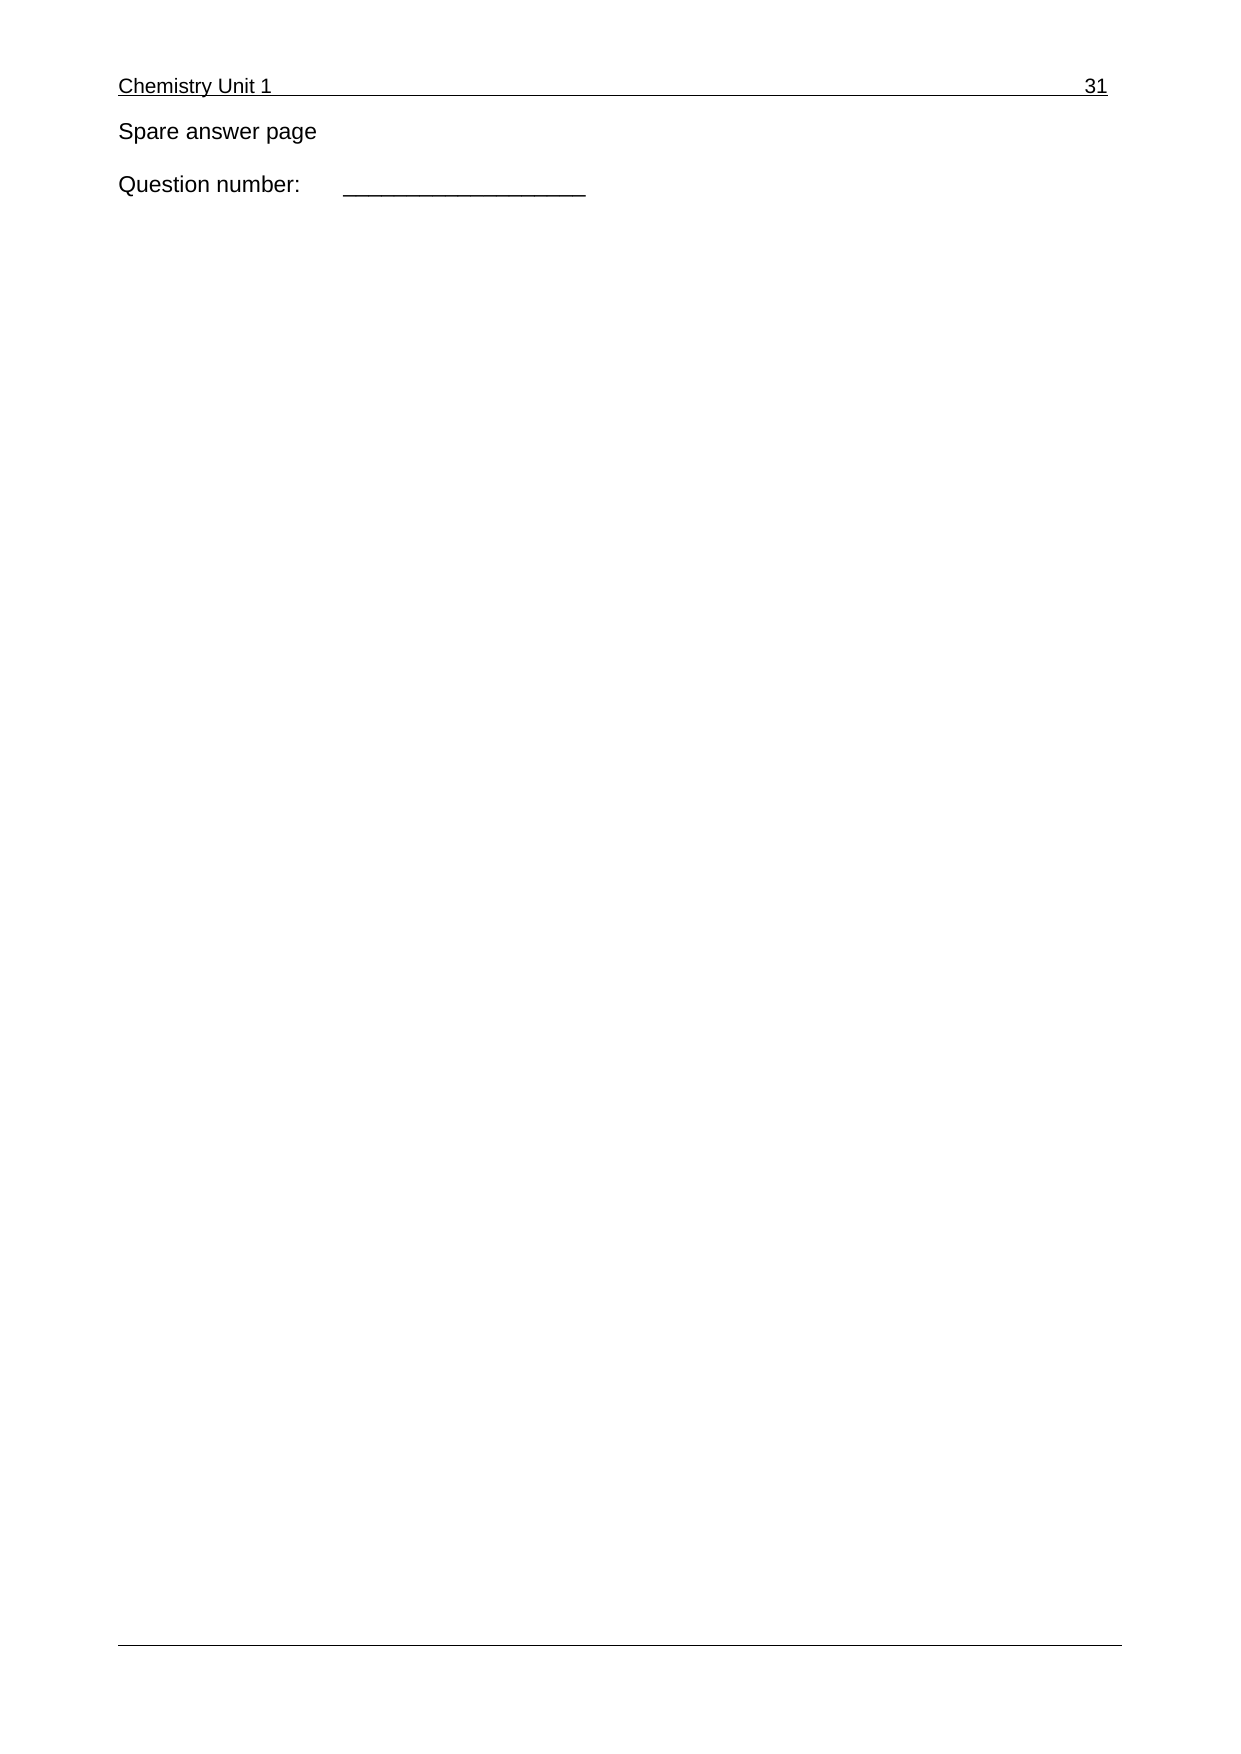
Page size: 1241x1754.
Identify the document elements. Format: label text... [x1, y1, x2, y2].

text Question number: ___________________ [118, 171, 1122, 197]
text Spare answer page [118, 118, 1122, 144]
